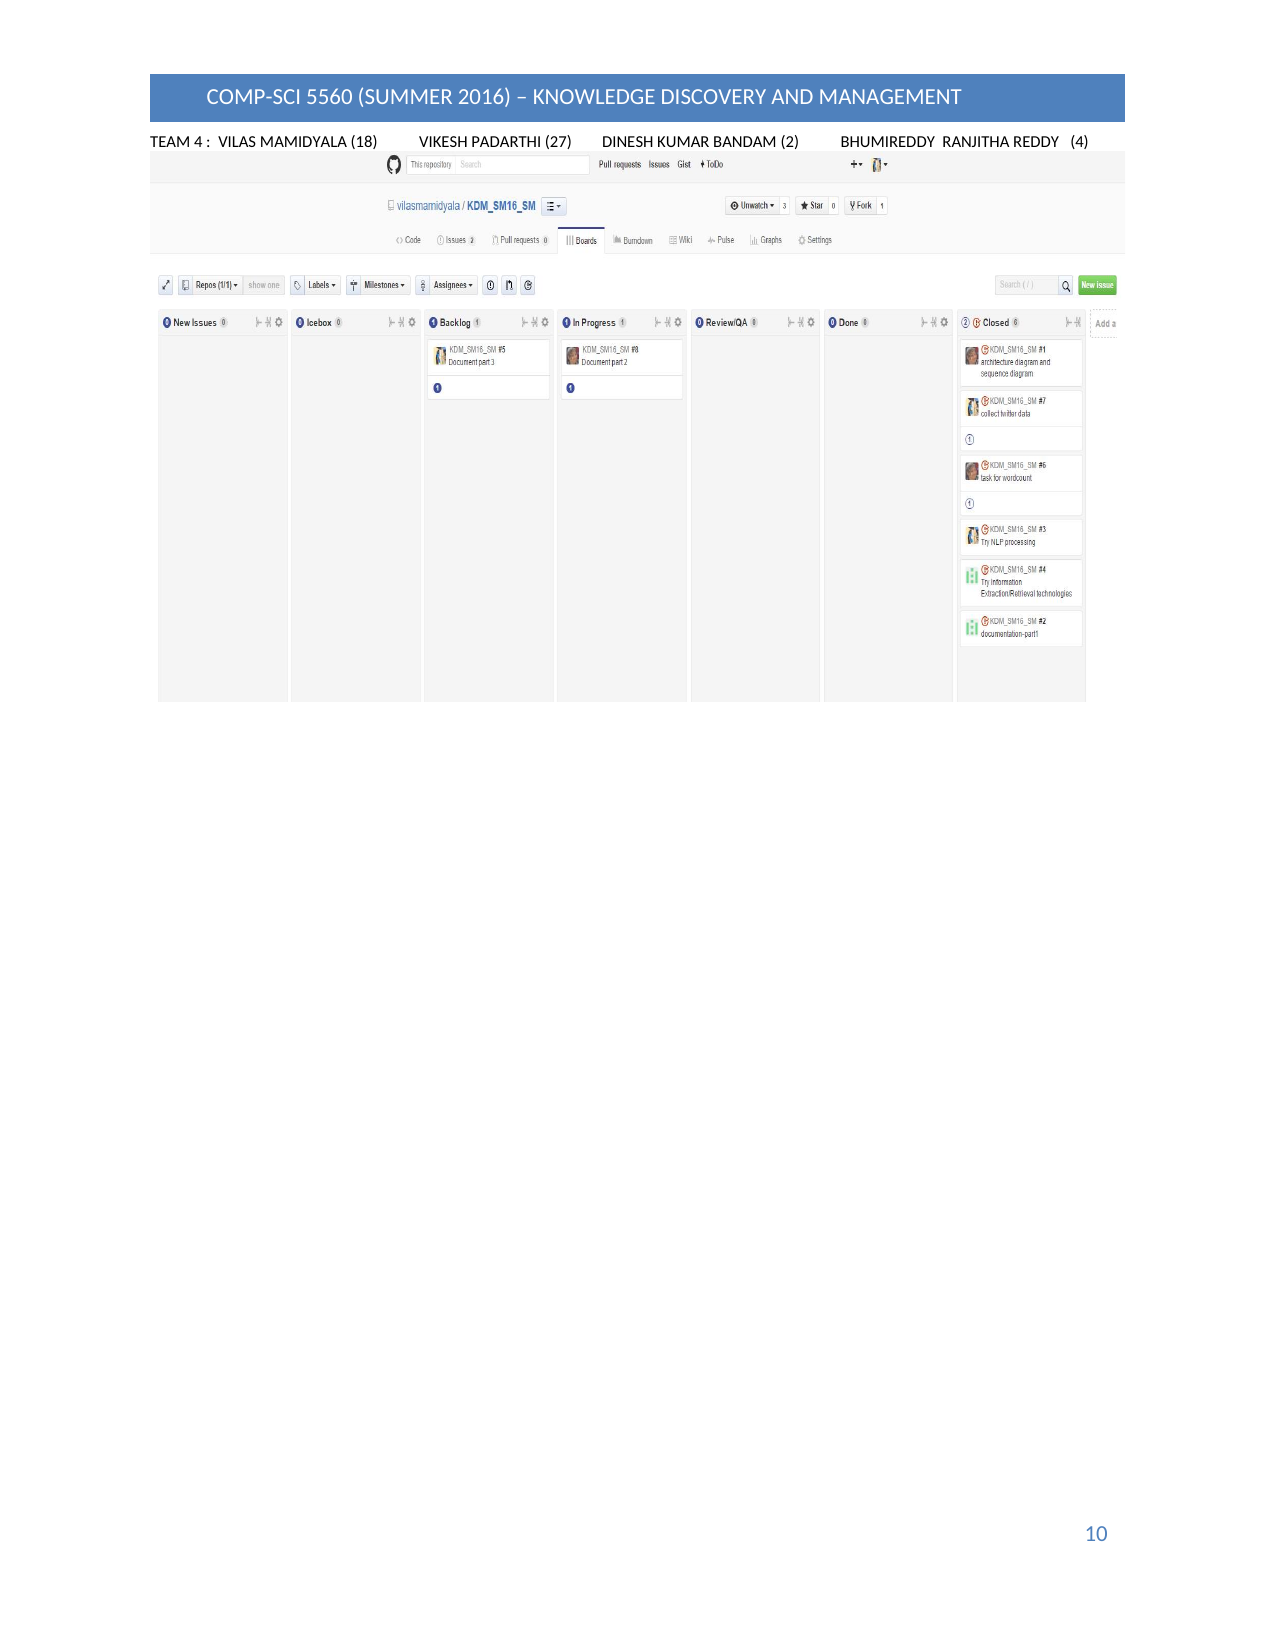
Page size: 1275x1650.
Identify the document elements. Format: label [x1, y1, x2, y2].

picture [150, 151, 1125, 702]
